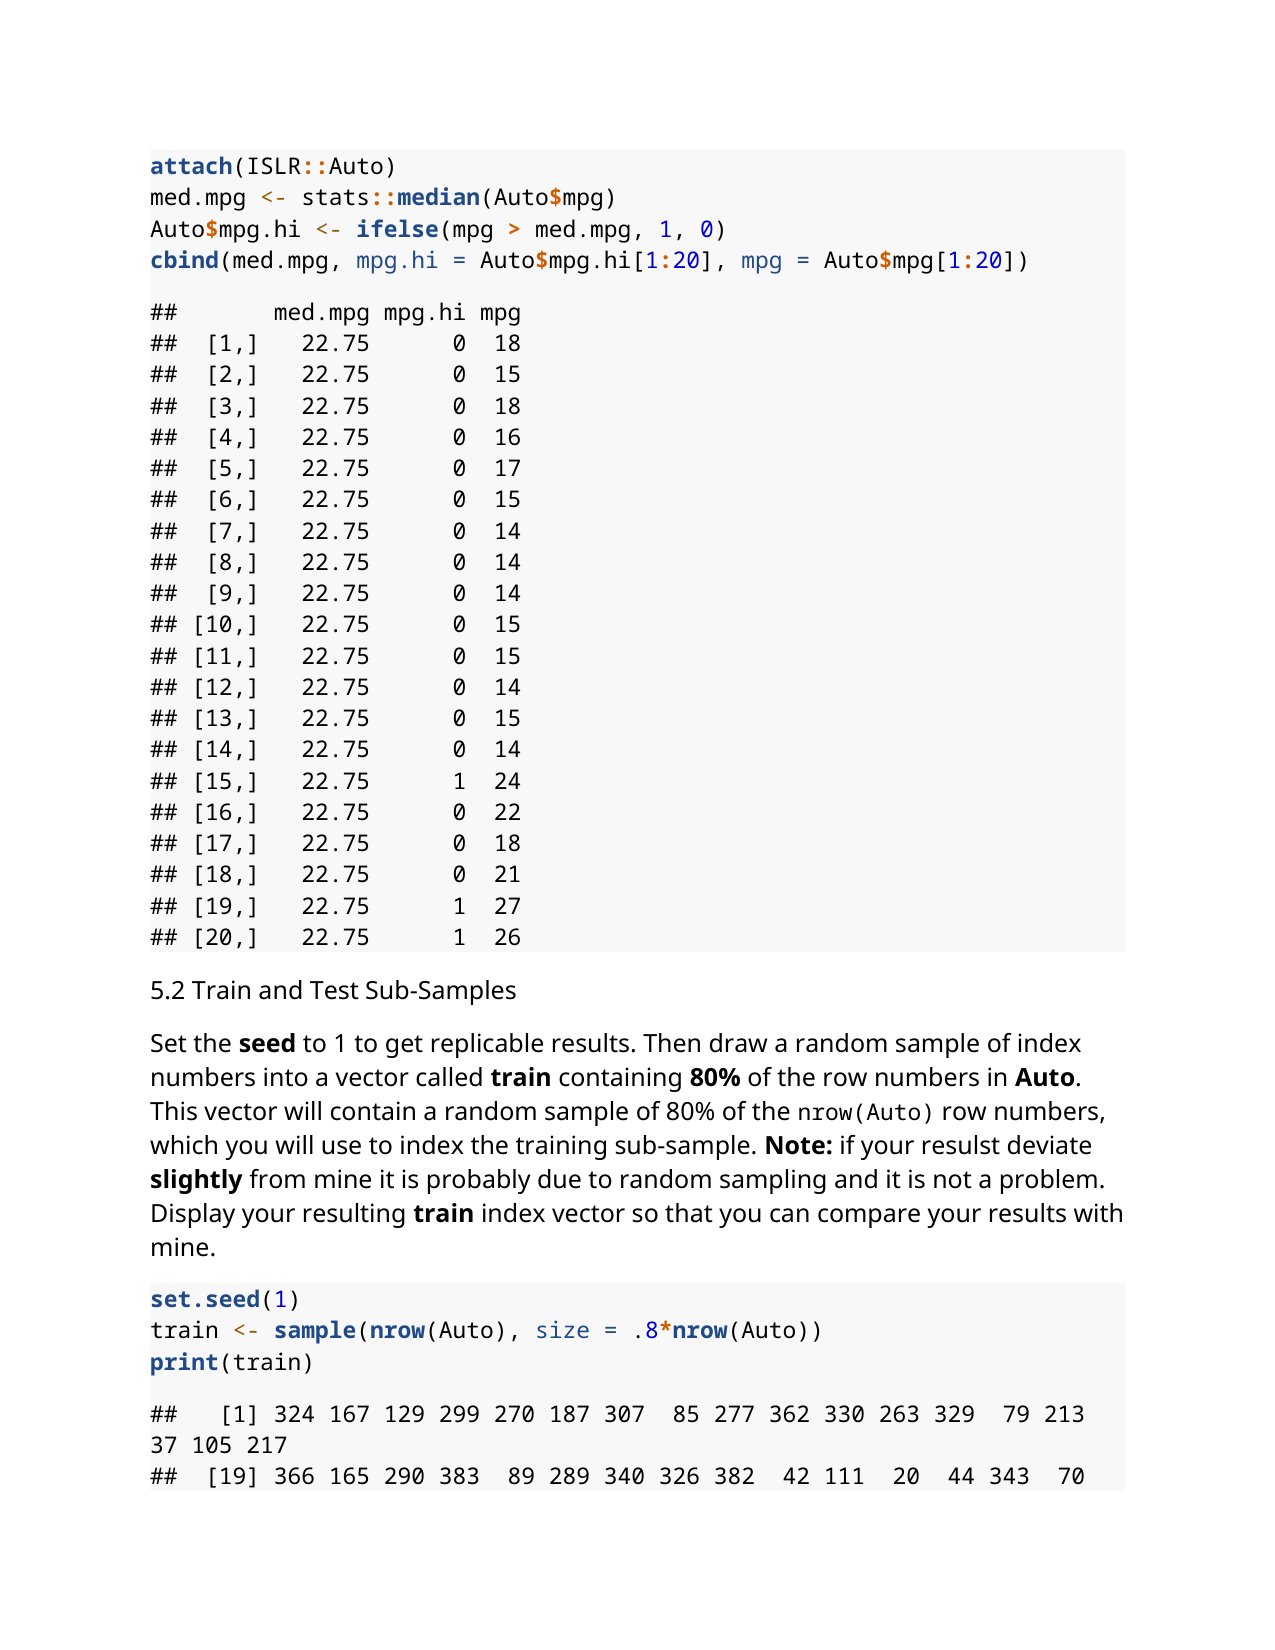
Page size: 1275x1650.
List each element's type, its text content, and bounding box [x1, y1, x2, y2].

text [150, 1397, 1125, 1491]
text set.seed(1) train <- sample(nrow(Auto), size = .8*nrow(Auto)) print(train) [301, 1283, 1125, 1377]
text Set the seed to 1 to get replicable results. Then draw a random sample of index numbers into a vector called train containing 80% of the row numbers in Auto. This vector will contain a random sample of 80% of the nrow(Auto) row numbers, which you will use to index the training sub-sample. Note: if your resulst deviate slightly from mine it is probably due to random sampling and it is not a problem. Display your resulting train index vector so that you can compare your results with mine. [150, 1026, 1125, 1264]
text 5.2 Train and Test Sub-Samples [150, 973, 1125, 1007]
text ## med.mpg mpg.hi mpg ## [1,] 22.75 0 18 ## [2,] 22.75 0 15 ## [3,] 22.75 0 18 ## [4,] 22.75 0 16 ## [5,] 22.75 0 17 ## [6,] 22.75 0 15 ## [7,] 22.75 0 14 ## [8,] 22.75 0 14 ## [9,] 22.75 0 14 ## [10,] 22.75 0 15 ## [11,] 22.75 0 15 ## [12,] 22.75 0 14 ## [13,] 22.75 0 15 ## [14,] 22.75 0 14 ## [15,] 22.75 1 24 ## [16,] 22.75 0 22 ## [17,] 22.75 0 18 ## [18,] 22.75 0 21 ## [19,] 22.75 1 27 ## [20,] 22.75 1 26 [150, 296, 1125, 952]
text attach(ISLR::Auto) med.mpg <- stats::median(Auto$mpg) Auto$mpg.hi <- ifelse(mpg > med.mpg, 1, 0) cbind(med.mpg, mpg.hi = Auto$mpg.hi[1:20], mpg = Auto$mpg[1:20]) [150, 150, 1125, 275]
